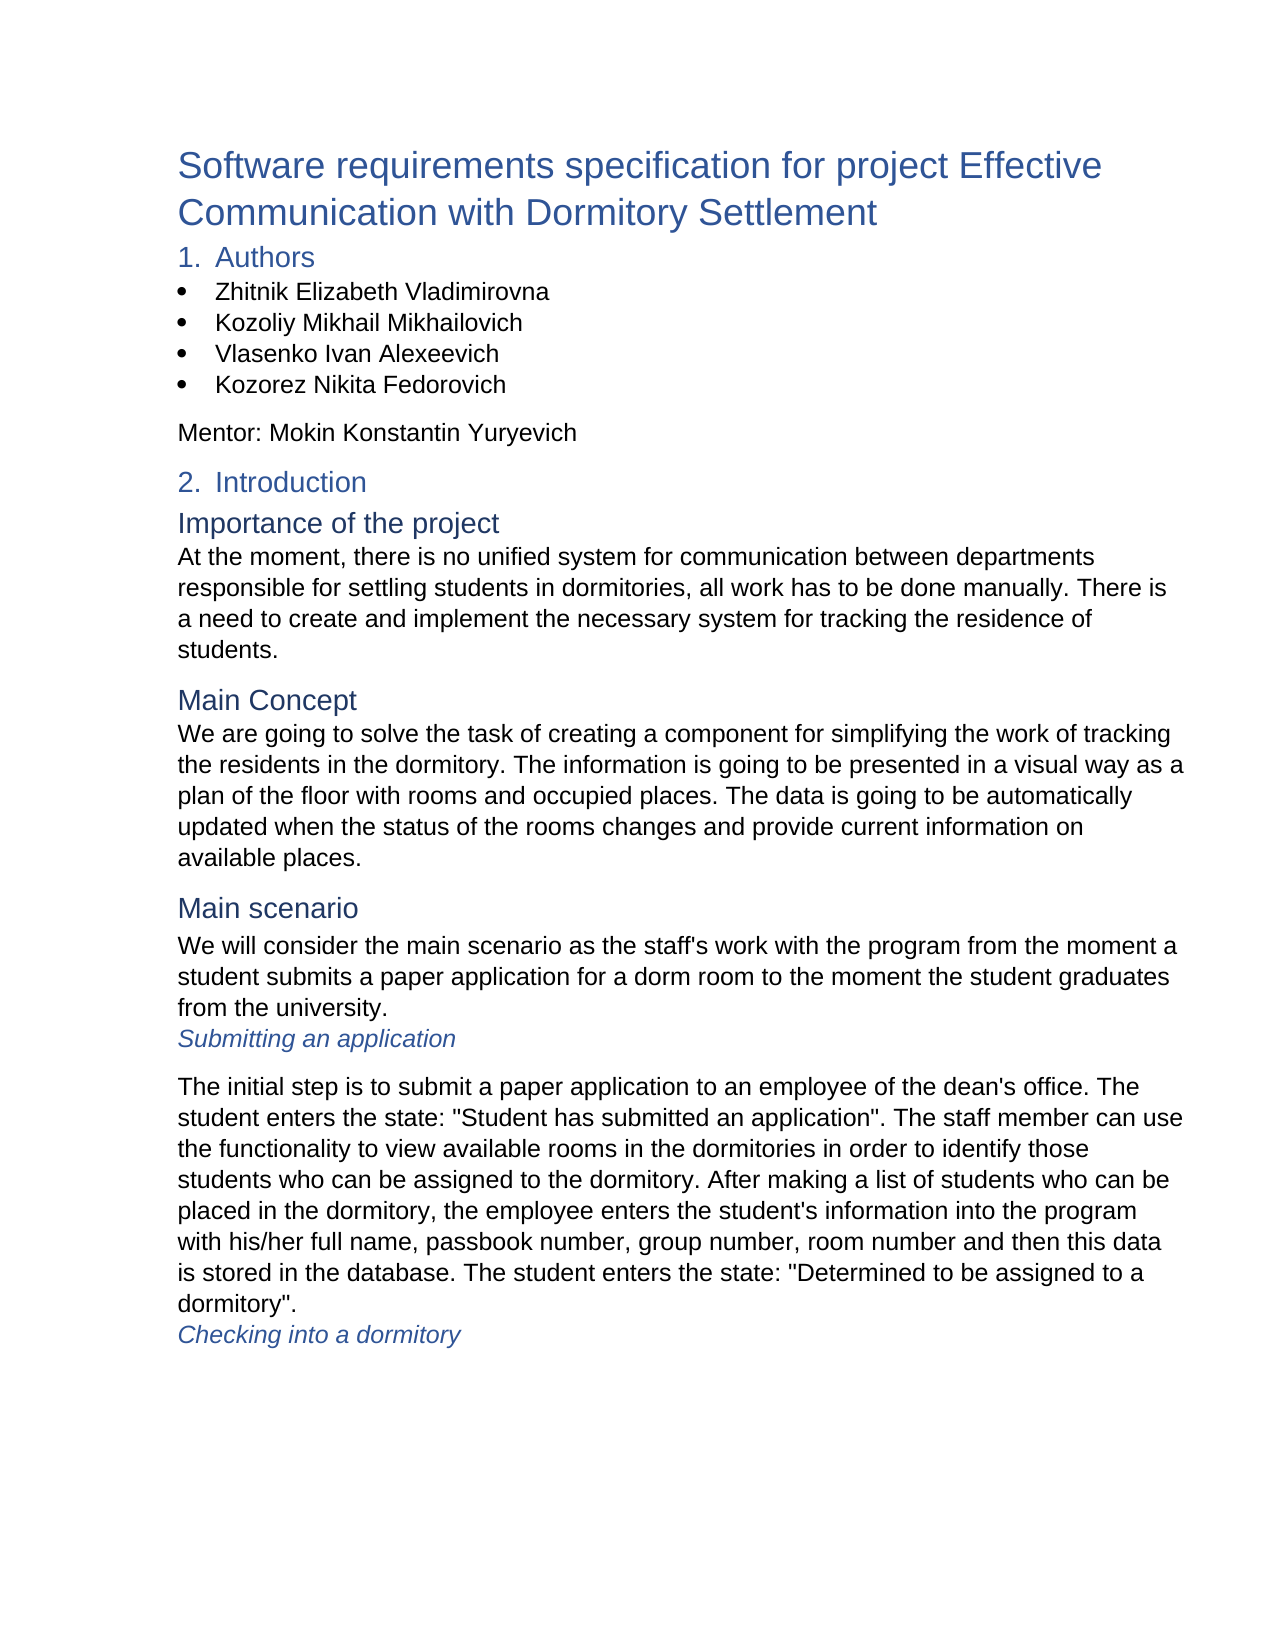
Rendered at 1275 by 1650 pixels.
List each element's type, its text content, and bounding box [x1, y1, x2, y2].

subtitle Main Concept [177, 683, 1186, 716]
subtitle We will consider the main scenario as the staff's work with the program from the moment a student submits a paper application for a dorm room to the moment the student graduates from the university. [177, 931, 1186, 1022]
subtitle Importance of the project [177, 506, 1186, 539]
subtitle Authors [177, 240, 1186, 274]
subtitle Main scenario [177, 891, 1186, 924]
text Checking into a dormitory [177, 1320, 1186, 1349]
text We are going to solve the task of creating a component for simplifying the work of tracking the residents in the dormitory. The information is going to be presented in a visual way as a plan of the floor with rooms and occupied places. The data is going to be automatically updated when the status of the rooms changes and provide current information on available places. [177, 719, 1186, 872]
subtitle The initial step is to submit a paper application to an employee of the dean's office. The student enters the state: "Student has submitted an application". The staff member can use the functionality to view available rooms in the dormitories in order to identify those students who can be assigned to the dormitory. After making a list of students who can be placed in the dormitory, the employee enters the student's information into the program with his/her full name, passbook number, group number, room number and then this data is stored in the database. The student enters the state: "Determined to be assigned to a dormitory". [177, 1072, 1186, 1318]
text Submitting an application [177, 1024, 1186, 1053]
list Kozoliy Mikhail Mikhailovich [177, 308, 1186, 337]
subtitle Introduction [177, 466, 1186, 499]
text Mentor: Mokin Konstantin Yuryevich [177, 418, 1186, 447]
list Zhitnik Elizabeth Vladimirovna [177, 277, 1186, 305]
list Vlasenko Ivan Alexeevich [177, 339, 1186, 368]
list Kozorez Nikita Fedorovich [177, 370, 1186, 399]
text At the moment, there is no unified system for communication between departments responsible for settling students in dormitories, all work has to be done manually. There is a need to create and implement the necessary system for tracking the residence of students. [177, 542, 1186, 664]
subtitle Software requirements specification for project Effective Communication with Dormitory Settlement [177, 143, 1186, 233]
